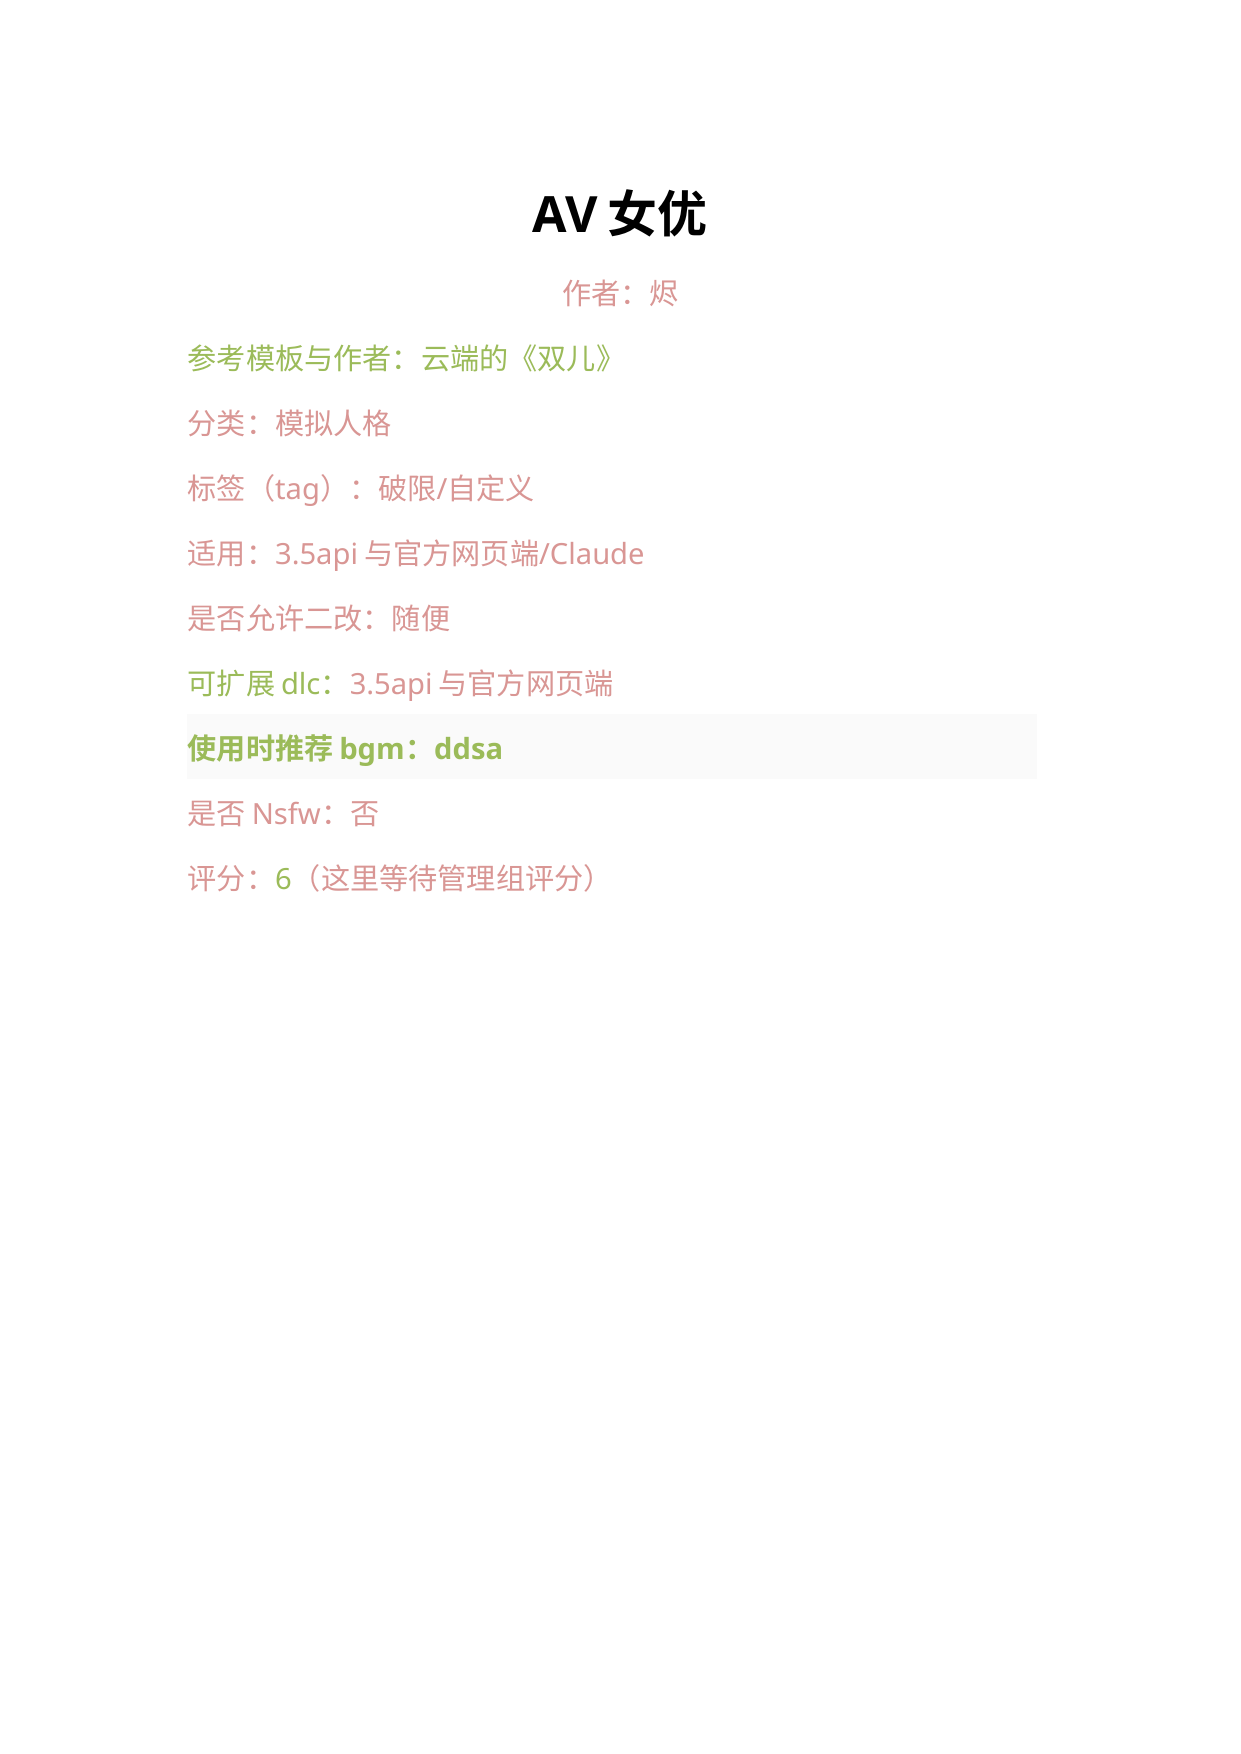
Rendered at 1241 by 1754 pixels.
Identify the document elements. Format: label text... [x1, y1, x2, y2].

text 标签（tag）：破限/自定义 [187, 454, 1053, 519]
text 是否允许二改：随便 [187, 584, 1053, 649]
text 评分：6（这里等待管理组评分） [187, 844, 1053, 909]
text 分类：模拟人格 [187, 389, 1053, 454]
text 适用：3.5api与官方网页端/Claude [187, 519, 1053, 584]
text 参考模板与作者：云端的《双儿》 [187, 324, 1053, 389]
text 是否Nsfw：否 [187, 779, 1053, 844]
text AV女优 作者：烬 [187, 162, 1053, 324]
text 可扩展dlc：3.5api与官方网页端 [187, 649, 1053, 714]
subtitle 使用时推荐bgm：ddsa [187, 714, 1037, 779]
